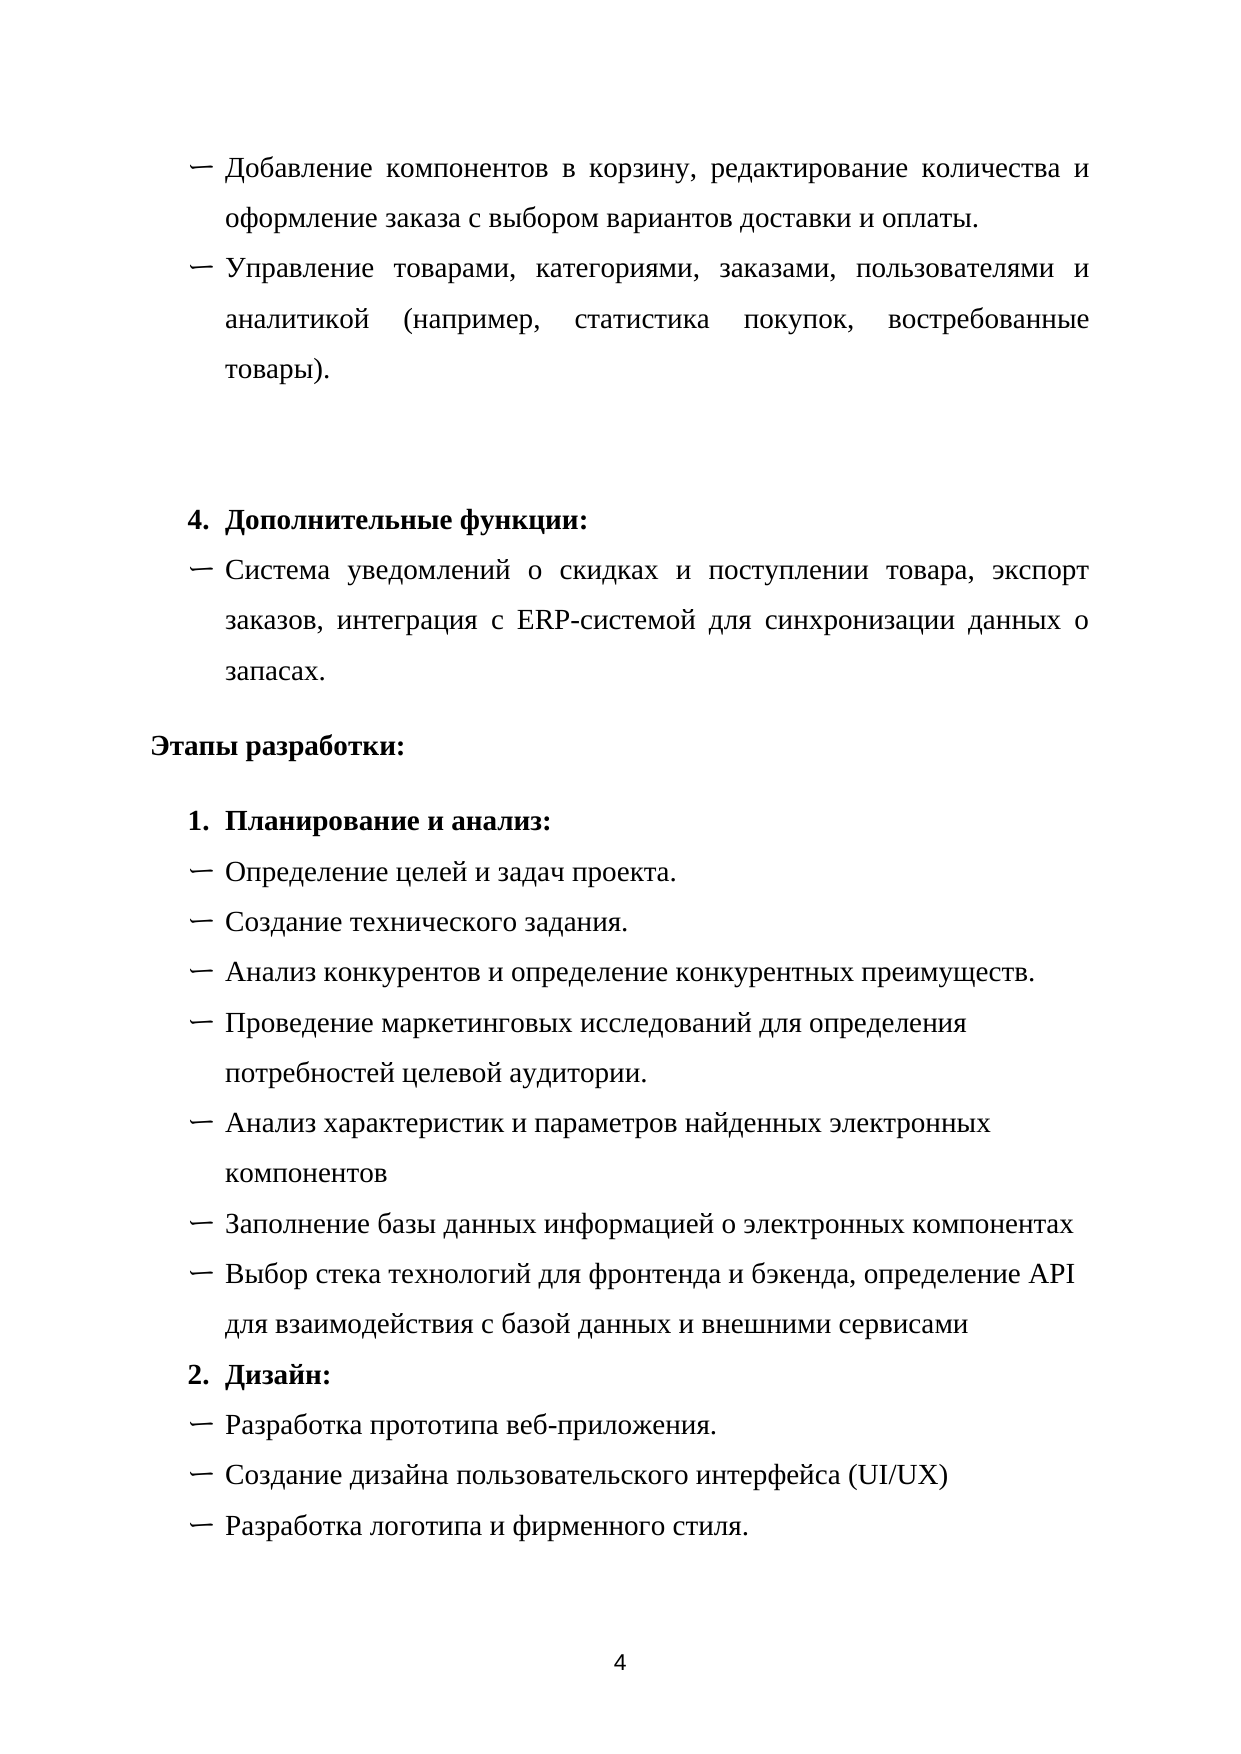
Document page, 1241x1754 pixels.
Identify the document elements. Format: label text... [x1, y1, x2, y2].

list Проведение маркетинговых исследований для определения потребностей целевой аудитории. [187, 1005, 1090, 1088]
list Заполнение базы данных информацией о электронных компонентах [187, 1206, 1090, 1239]
list Определение целей и задач проекта. [187, 854, 1090, 887]
list Создание дизайна пользовательского интерфейса (UI/UX) [187, 1457, 1090, 1491]
list Анализ конкурентов и определение конкурентных преимуществ. [187, 954, 1090, 988]
list Добавление компонентов в корзину, редактирование количества и оформление заказа с выбором вариантов доставки и оплаты. [187, 150, 1090, 234]
list Выбор стека технологий для фронтенда и бэкенда, определение API для взаимодействия с базой данных и внешними сервисами [187, 1256, 1090, 1340]
list Разработка прототипа веб-приложения. [187, 1407, 1090, 1441]
list Управление товарами, категориями, заказами, пользователями и аналитикой (например, статистика покупок, востребованные товары). [187, 251, 1090, 385]
list Система уведомлений о скидках и поступлении товара, экспорт заказов, интеграция с ERP-системой для синхронизации данных о запасах. [187, 552, 1090, 686]
list Дизайн: [187, 1357, 1090, 1390]
list Дополнительные функции: [187, 502, 1090, 535]
list Планирование и анализ: [187, 803, 1090, 837]
list Анализ характеристик и параметров найденных электронных компонентов [187, 1105, 1090, 1189]
list Создание технического задания. [187, 904, 1090, 938]
list Разработка логотипа и фирменного стиля. [187, 1508, 1090, 1541]
text Этапы разработки: [150, 728, 1090, 762]
